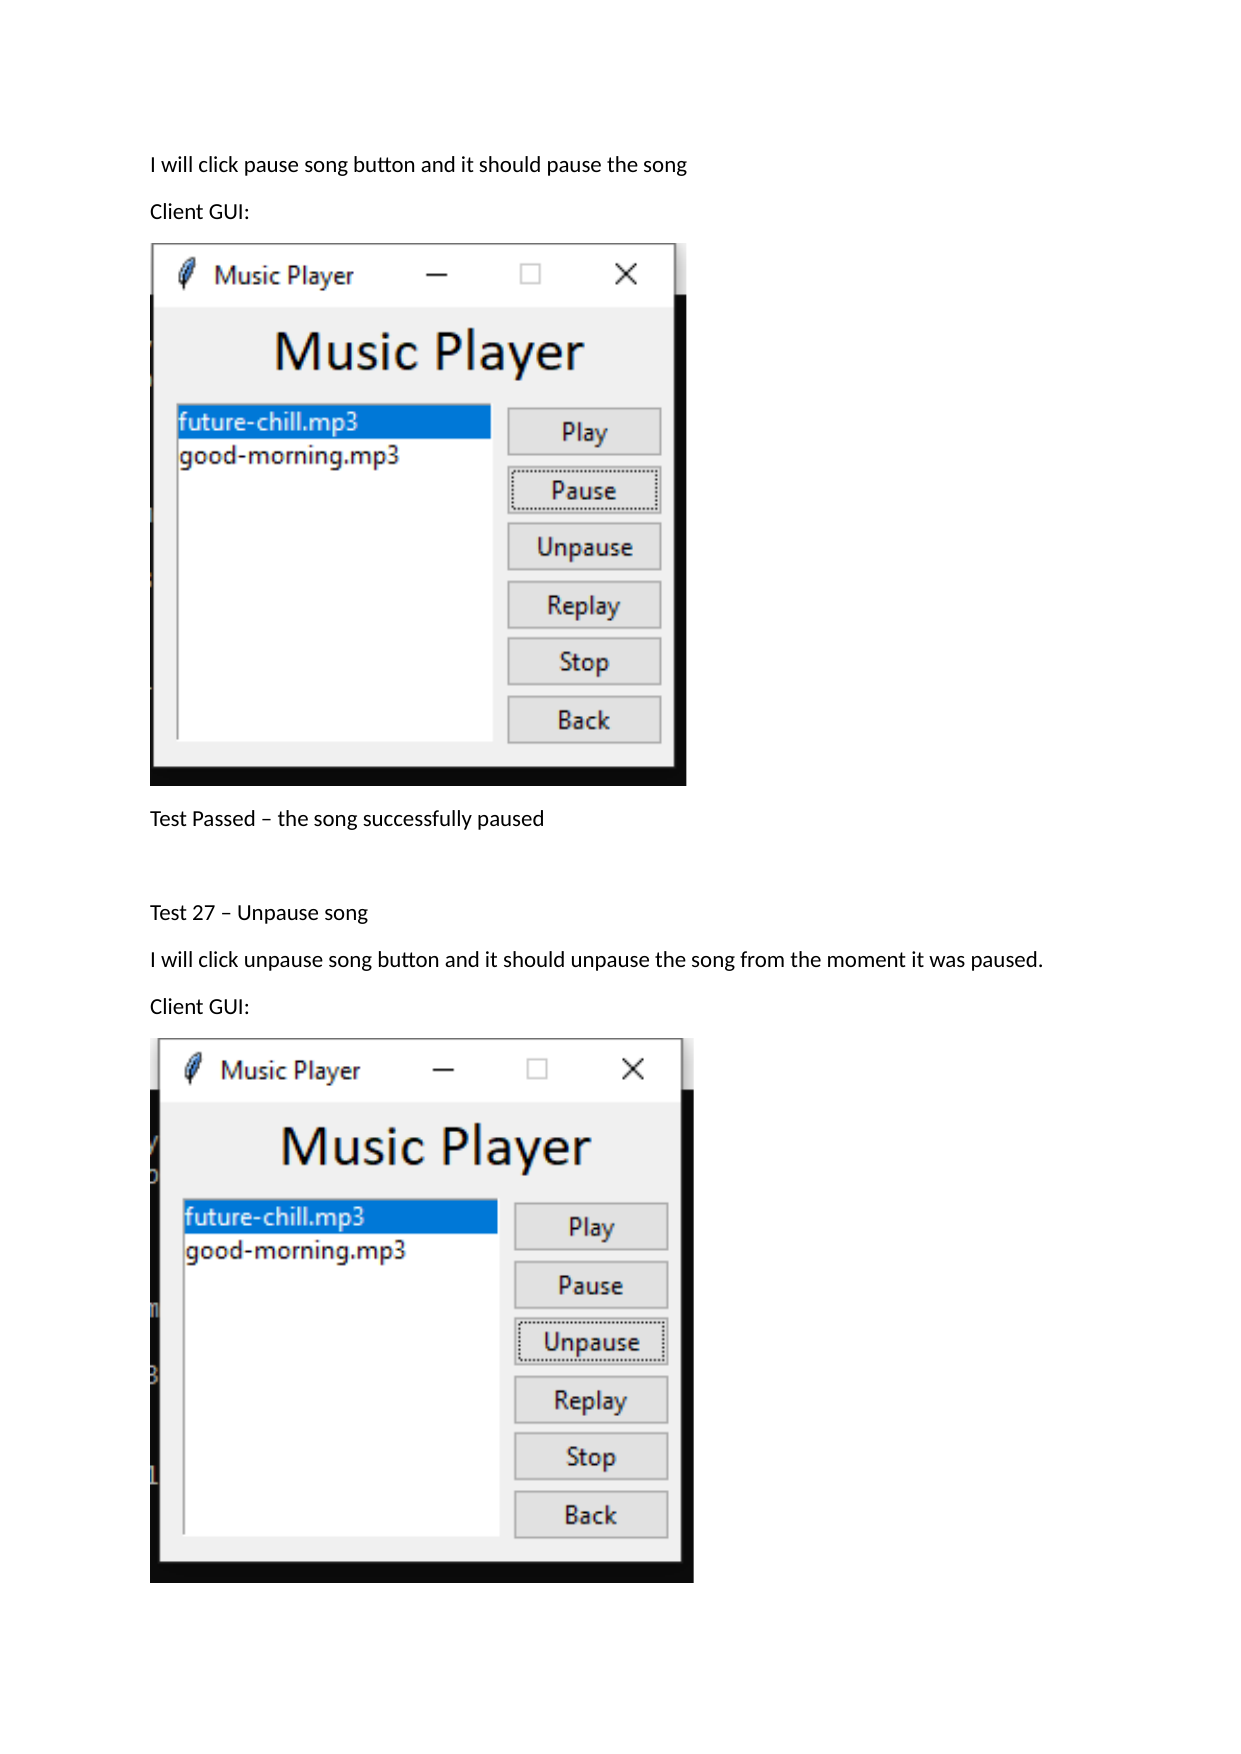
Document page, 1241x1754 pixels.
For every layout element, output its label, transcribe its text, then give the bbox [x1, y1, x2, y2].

text I will click pause song button and it should pause the song [150, 150, 1090, 178]
text Client GUI: [150, 992, 1090, 1020]
text Test 27 – Unpause song [150, 898, 1090, 926]
text I will click unpause song button and it should unpause the song from the moment it was paused. [150, 945, 1090, 973]
text Client GUI: [150, 197, 1090, 225]
text Test Passed – the song successfully paused [150, 804, 1090, 832]
picture [150, 243, 687, 786]
picture [150, 1038, 694, 1583]
